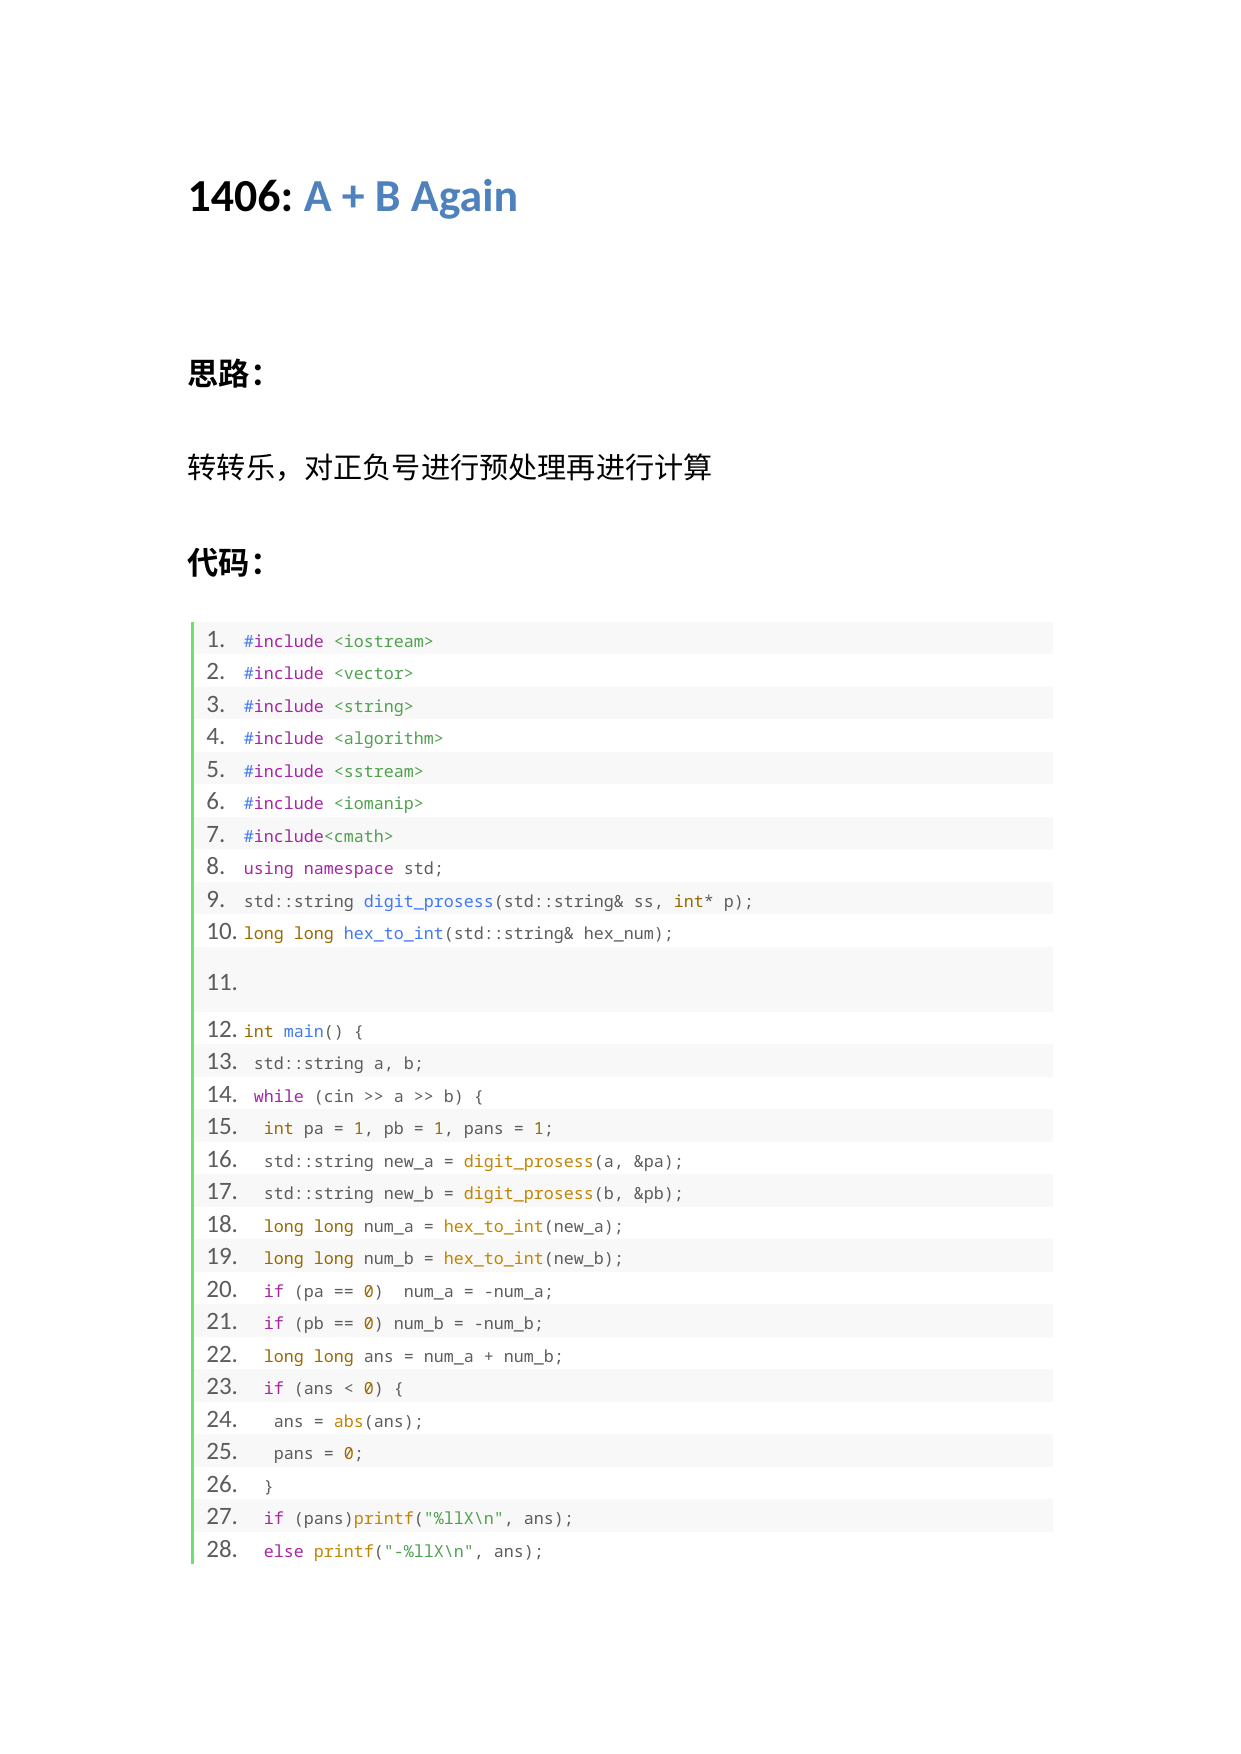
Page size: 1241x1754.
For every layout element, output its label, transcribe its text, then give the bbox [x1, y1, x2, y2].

list #include <algorithm> [194, 719, 1053, 752]
list std::string digit_prosess(std::string& ss, int* p); [194, 882, 1053, 914]
list #include <iostream> [194, 622, 1053, 654]
list long long ans = num_a + num_b; [194, 1337, 1053, 1369]
list #include <sstream> [194, 752, 1053, 784]
list ans = abs(ans); [194, 1402, 1053, 1434]
list } [194, 1467, 1053, 1499]
list #include<cmath> [194, 817, 1053, 849]
list std::string new_b = digit_prosess(b, &pb); [194, 1174, 1053, 1207]
list #include <iomanip> [194, 784, 1053, 817]
list #include <string> [194, 687, 1053, 719]
list #include <vector> [194, 654, 1053, 687]
list long long hex_to_int(std::string& hex_num); [194, 914, 1053, 947]
list long long num_a = hex_to_int(new_a); [194, 1207, 1053, 1239]
list int pa = 1, pb = 1, pans = 1; [194, 1109, 1053, 1142]
list else printf("-%llX\n", ans); [194, 1532, 1053, 1564]
list std::string a, b; [194, 1044, 1053, 1077]
list if (pa == 0) num_a = -num_a; [194, 1272, 1053, 1304]
list long long num_b = hex_to_int(new_b); [194, 1239, 1053, 1272]
subtitle 代码： [187, 528, 1053, 593]
list int main() { [194, 1012, 1053, 1044]
list std::string new_a = digit_prosess(a, &pa); [194, 1142, 1053, 1174]
subtitle 思路： [187, 339, 1053, 404]
list if (ans < 0) { [194, 1369, 1053, 1402]
list using namespace std; [194, 849, 1053, 882]
list pans = 0; [194, 1434, 1053, 1467]
list if (pans)printf("%llX\n", ans); [194, 1499, 1053, 1532]
list while (cin >> a >> b) { [194, 1077, 1053, 1109]
subtitle 1406: A + B Again [187, 162, 1053, 227]
list if (pb == 0) num_b = -num_b; [194, 1304, 1053, 1337]
text 转转乐，对正负号进行预处理再进行计算 [187, 434, 1053, 499]
